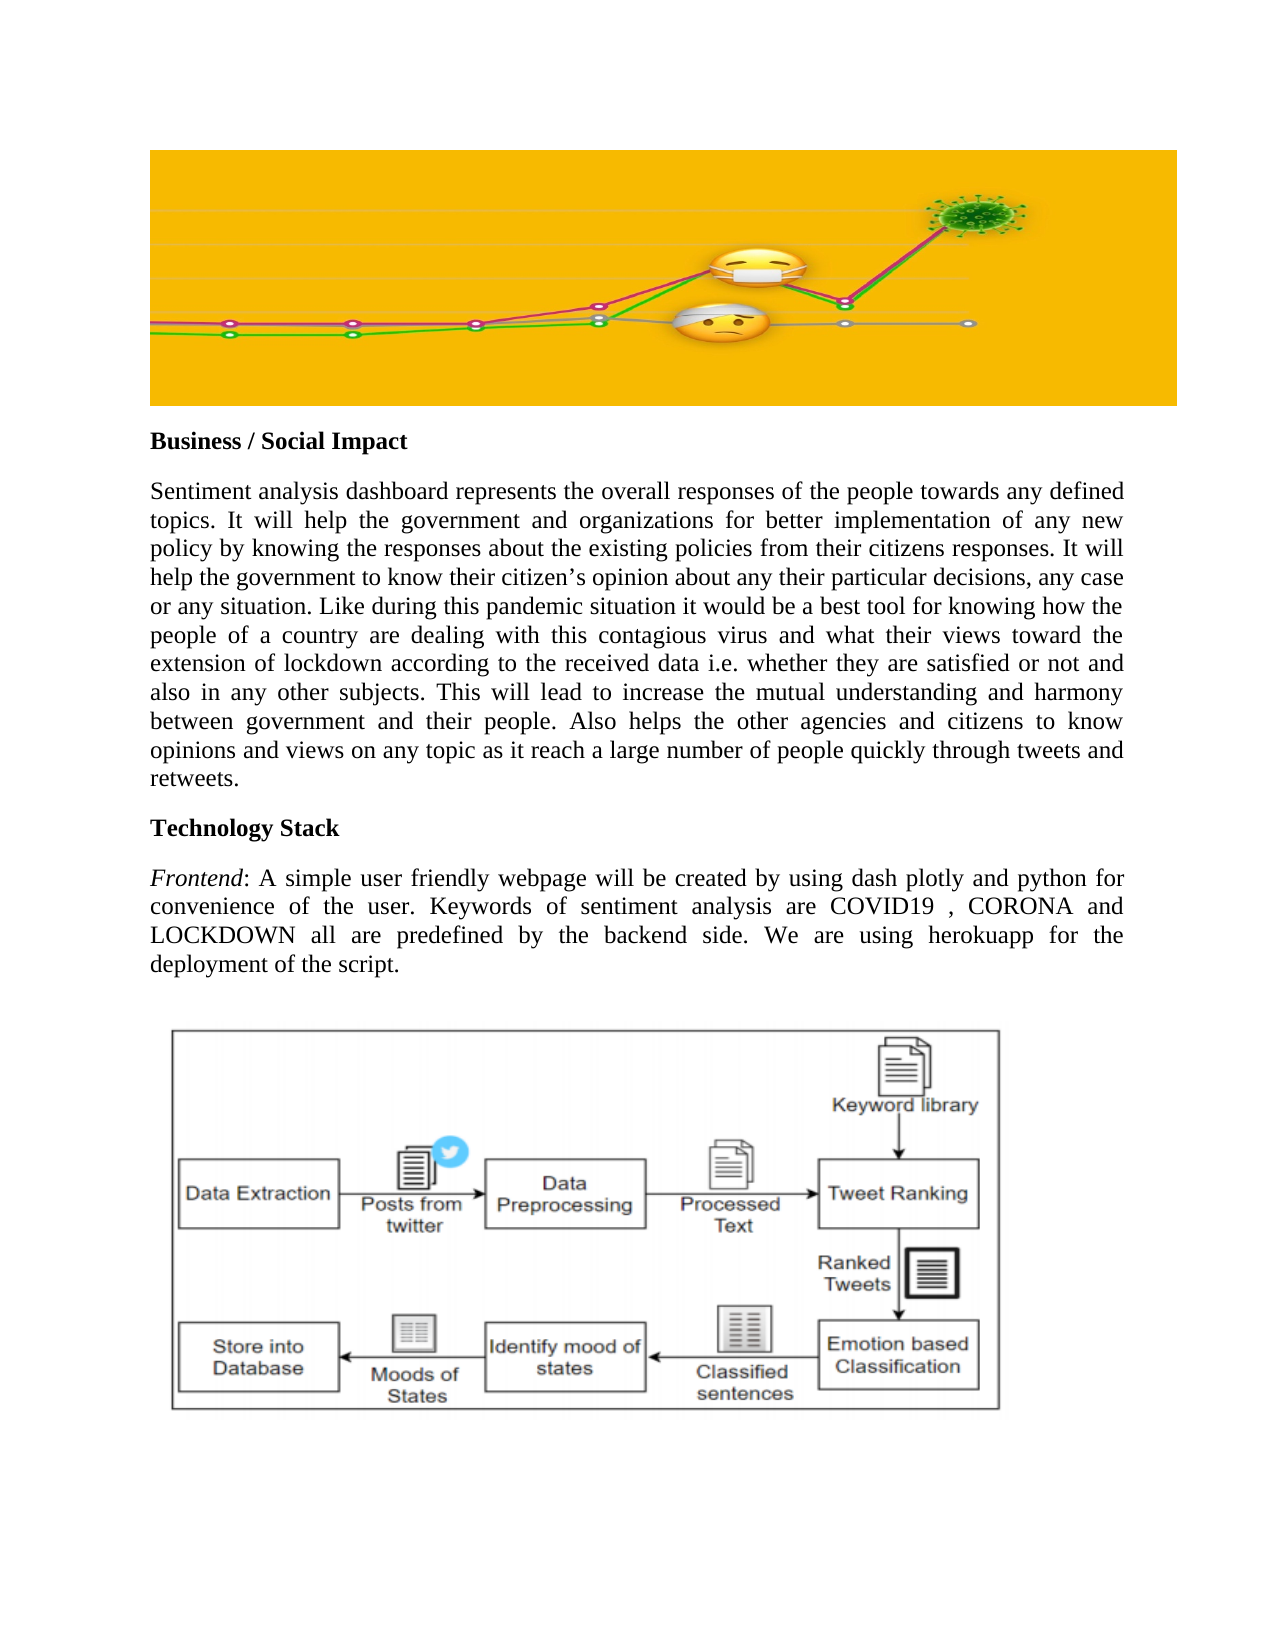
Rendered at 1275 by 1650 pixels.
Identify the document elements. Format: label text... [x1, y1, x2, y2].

text Sentiment analysis dashboard represents the overall responses of the people towards any defined topics. It will help the government and organizations for better implementation of any new policy by knowing the responses about the existing policies from their citizens responses. It will help the government to know their citizen’s opinion about any their particular decisions, any case or any situation. Like during this pandemic situation it would be a best tool for knowing how the people of a country are dealing with this contagious virus and what their views toward the extension of lockdown according to the received data i.e. whether they are satisfied or not and also in any other subjects. This will lead to increase the mutual understanding and harmony between government and their people. Also helps the other agencies and citizens to know opinions and views on any topic as it reach a large number of people quickly through tweets and retweets. [150, 476, 1125, 792]
picture [150, 150, 1177, 406]
text Technology Stack [150, 813, 1125, 842]
text Frontend: A simple user friendly webpage will be created by using dash plotly and python for convenience of the user. Keywords of sentiment analysis are COVID19 , CORONA and LOCKDOWN all are predefined by the backend side. We are using herokuapp for the deployment of the script. [150, 863, 1125, 978]
text Business / Social Impact [150, 426, 1125, 455]
picture [150, 998, 1030, 1446]
